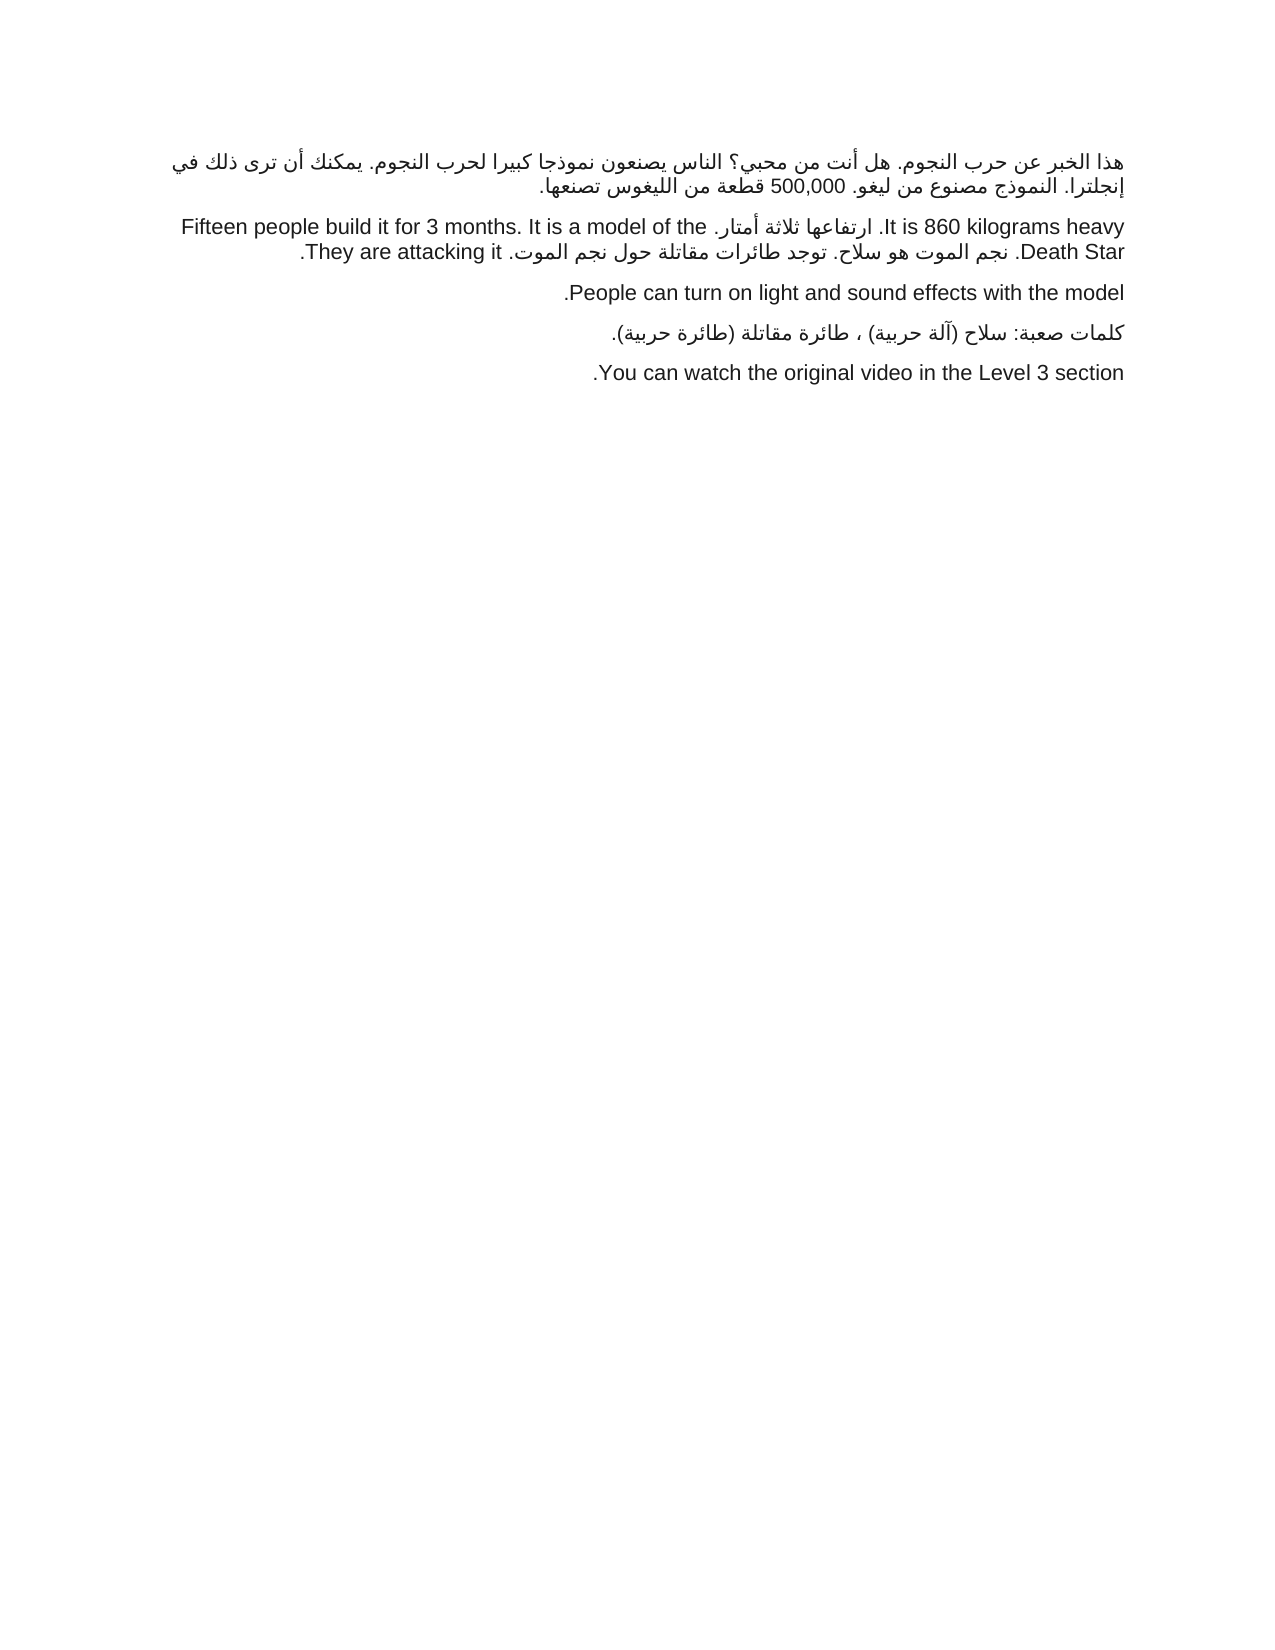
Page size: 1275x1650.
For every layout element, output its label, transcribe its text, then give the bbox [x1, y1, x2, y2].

text People can turn on light and sound effects with the model. [150, 279, 1125, 305]
text هذا الخبر عن حرب النجوم. هل أنت من محبي؟ الناس يصنعون نموذجا كبيرا لحرب النجوم. يمكنك أن ترى ذلك في إنجلترا. النموذج مصنوع من ليغو. 500,000 قطعة من الليغوس تصنعها. [150, 150, 1125, 198]
text You can watch the original video in the Level 3 section. [150, 360, 1125, 385]
text It is 860 kilograms heavy. ارتفاعها ثلاثة أمتار. Fifteen people build it for 3 months. It is a model of the Death Star. نجم الموت هو سلاح. توجد طائرات مقاتلة حول نجم الموت. They are attacking it. [150, 213, 1125, 264]
text كلمات صعبة: سلاح (آلة حربية) ، طائرة مقاتلة (طائرة حربية). [150, 320, 1125, 344]
